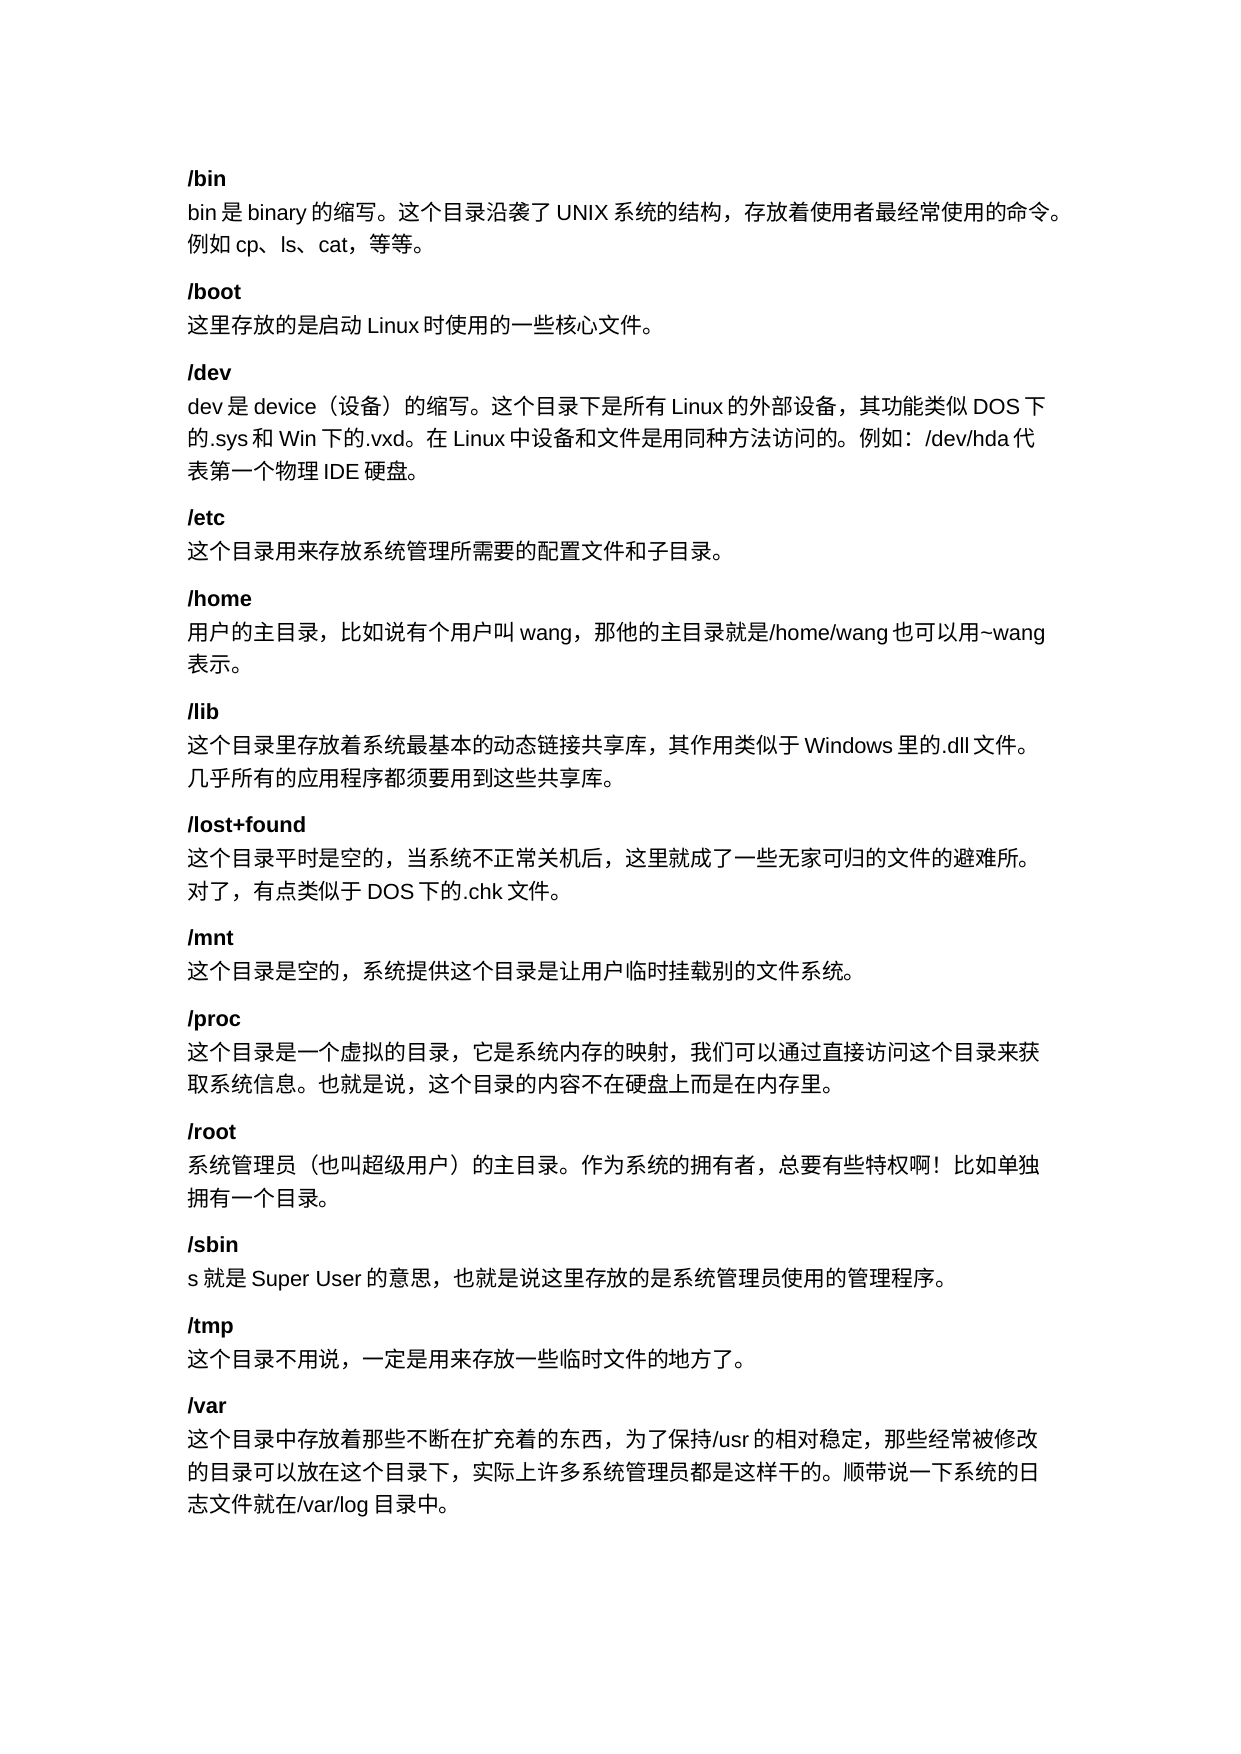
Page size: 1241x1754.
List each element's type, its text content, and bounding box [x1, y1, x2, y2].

text /lost+found 这个目录平时是空的，当系统不正常关机后，这里就成了一些无家可归的文件的避难所。对了，有点类似于DOS下的.chk文件。 [187, 808, 1053, 906]
text /mnt 这个目录是空的，系统提供这个目录是让用户临时挂载别的文件系统。 [187, 921, 1053, 986]
text /home 用户的主目录，比如说有个用户叫wang，那他的主目录就是/home/wang也可以用~wang表示。 [187, 582, 1053, 679]
text /var 这个目录中存放着那些不断在扩充着的东西，为了保持/usr的相对稳定，那些经常被修改的目录可以放在这个目录下，实际上许多系统管理员都是这样干的。顺带说一下系统的日志文件就在/var/log目录中。 [187, 1389, 1053, 1519]
text /bin bin是binary的缩写。这个目录沿袭了UNIX系统的结构，存放着使用者最经常使用的命令。例如cp、ls、cat，等等。 [187, 162, 1053, 259]
text /sbin s就是Super User的意思，也就是说这里存放的是系统管理员使用的管理程序。 [187, 1228, 1053, 1293]
text /dev dev是device（设备）的缩写。这个目录下是所有Linux的外部设备，其功能类似DOS下的.sys和Win下的.vxd。在Linux中设备和文件是用同种方法访问的。例如：/dev/hda代表第一个物理IDE硬盘。 [187, 356, 1053, 486]
text /etc 这个目录用来存放系统管理所需要的配置文件和子目录。 [187, 501, 1053, 566]
text /root 系统管理员（也叫超级用户）的主目录。作为系统的拥有者，总要有些特权啊！比如单独拥有一个目录。 [187, 1115, 1053, 1213]
text /proc 这个目录是一个虚拟的目录，它是系统内存的映射，我们可以通过直接访问这个目录来获取系统信息。也就是说，这个目录的内容不在硬盘上而是在内存里。 [187, 1002, 1053, 1099]
text /lib 这个目录里存放着系统最基本的动态链接共享库，其作用类似于Windows里的.dll文件。几乎所有的应用程序都须要用到这些共享库。 [187, 695, 1053, 793]
text /boot 这里存放的是启动Linux时使用的一些核心文件。 [187, 275, 1053, 340]
text /tmp 这个目录不用说，一定是用来存放一些临时文件的地方了。 [187, 1309, 1053, 1374]
